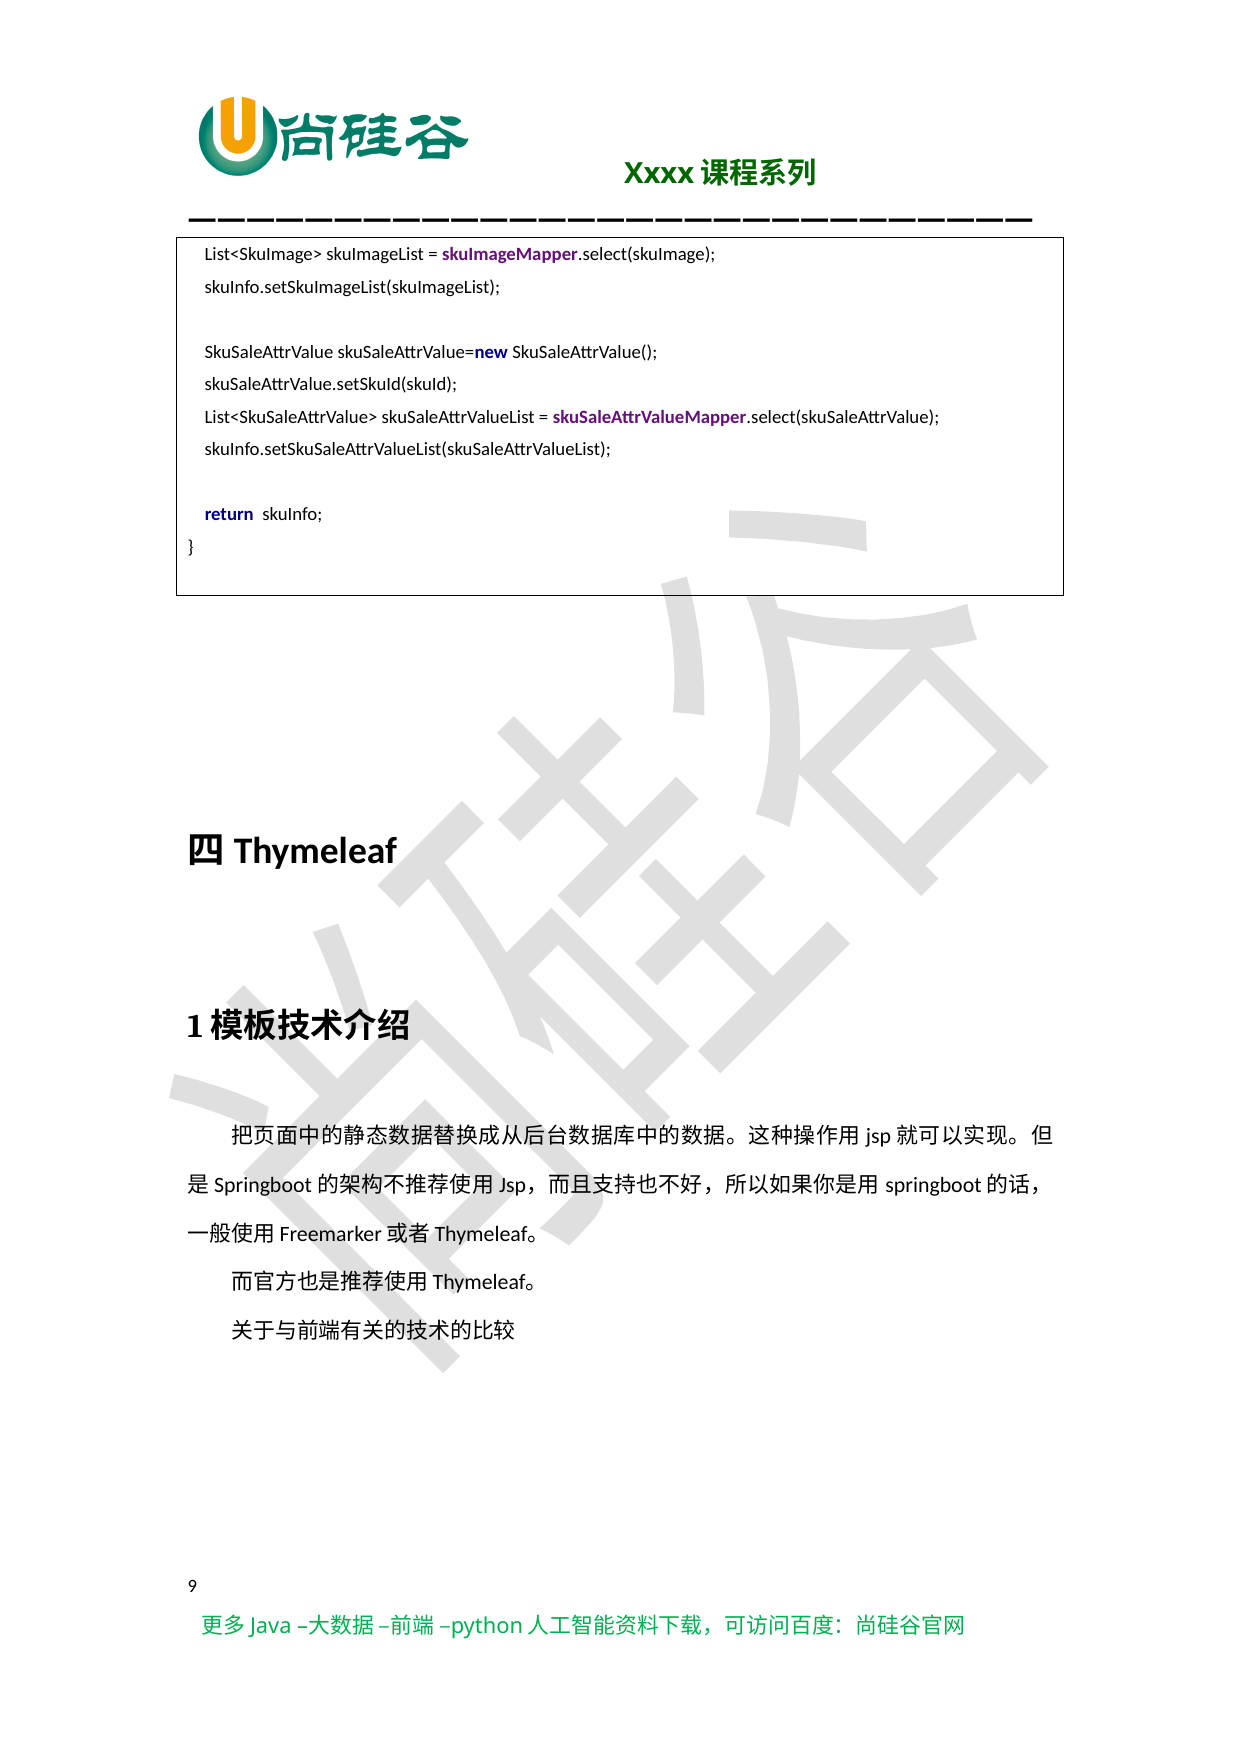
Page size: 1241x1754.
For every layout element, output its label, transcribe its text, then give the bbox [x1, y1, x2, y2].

subtitle 1 模板技术介绍 [187, 991, 1053, 1056]
picture [187, 88, 476, 184]
subtitle 四 Thymeleaf [187, 815, 1053, 880]
text 把页面中的静态数据替换成从后台数据库中的数据。这种操作用jsp就可以实现。但是Springboot 的架构不推荐使用Jsp，而且支持也不好，所以如果你是用springboot的话，一般使用Freemarker或者Thymeleaf。 [187, 1118, 1053, 1248]
text 关于与前端有关的技术的比较 [187, 1312, 1053, 1345]
text 而官方也是推荐使用Thymeleaf。 [187, 1264, 1053, 1296]
